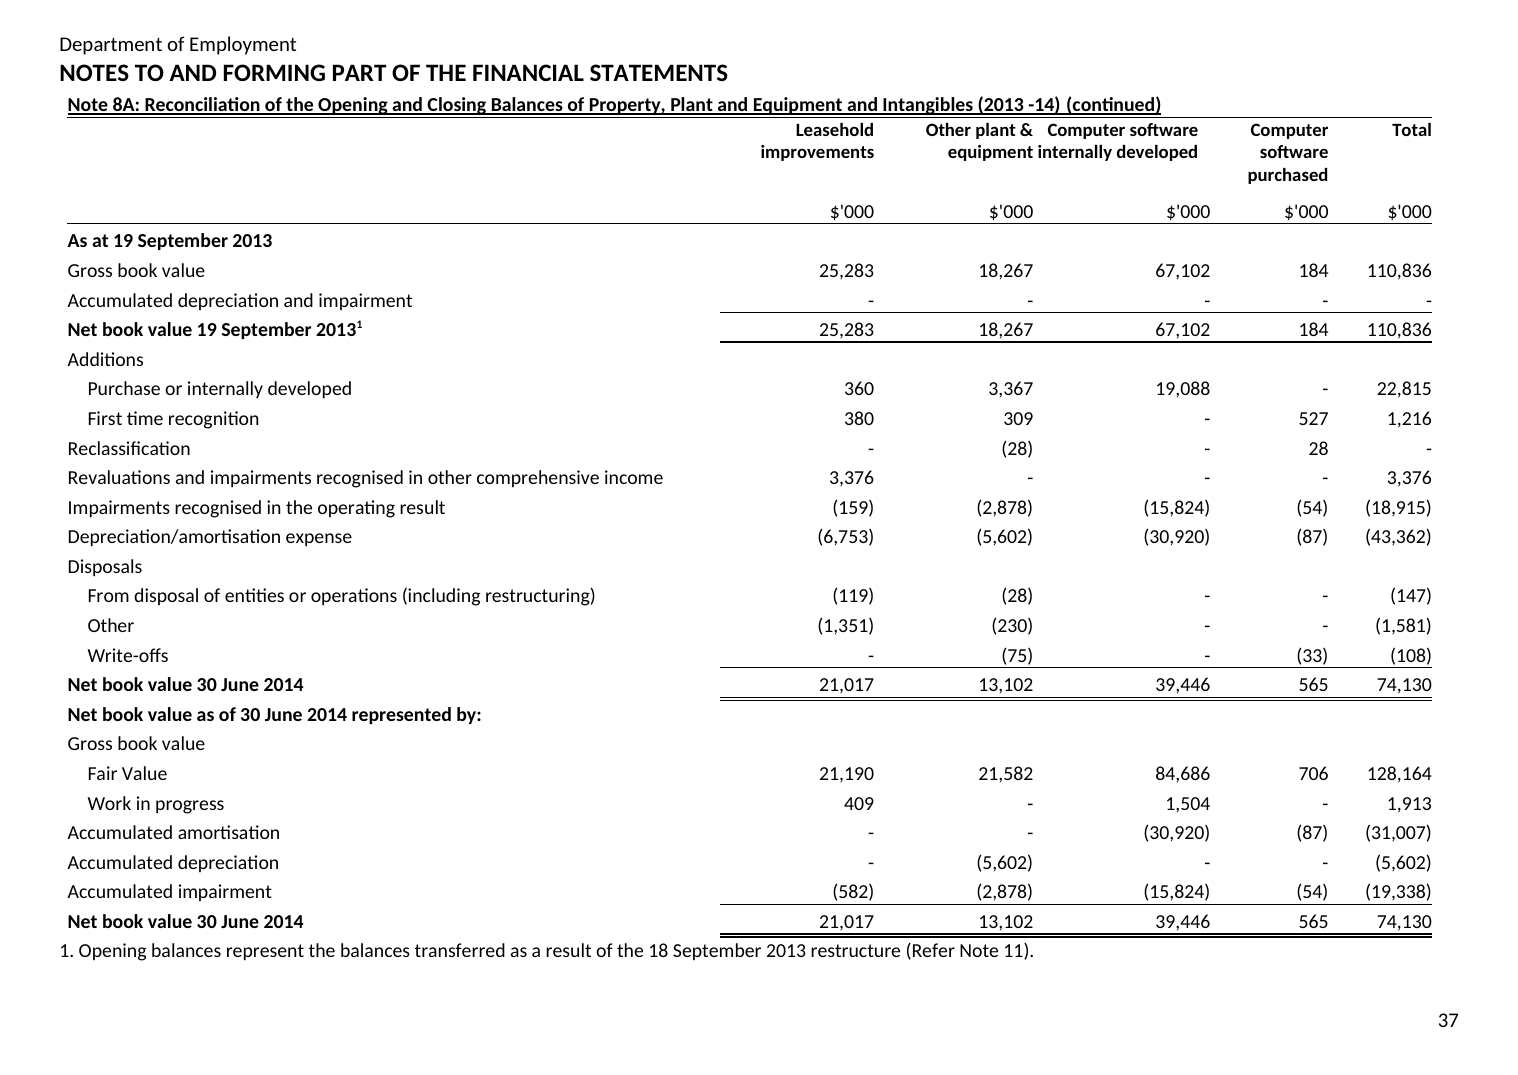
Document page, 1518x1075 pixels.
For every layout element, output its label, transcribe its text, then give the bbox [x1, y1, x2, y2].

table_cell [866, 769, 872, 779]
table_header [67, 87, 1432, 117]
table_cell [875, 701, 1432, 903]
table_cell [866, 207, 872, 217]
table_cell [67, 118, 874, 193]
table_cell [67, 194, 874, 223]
text 1. Opening balances represent the balances transferred as a result of the 18 September 2013 restructure (Refer Note 11). [59, 938, 1459, 962]
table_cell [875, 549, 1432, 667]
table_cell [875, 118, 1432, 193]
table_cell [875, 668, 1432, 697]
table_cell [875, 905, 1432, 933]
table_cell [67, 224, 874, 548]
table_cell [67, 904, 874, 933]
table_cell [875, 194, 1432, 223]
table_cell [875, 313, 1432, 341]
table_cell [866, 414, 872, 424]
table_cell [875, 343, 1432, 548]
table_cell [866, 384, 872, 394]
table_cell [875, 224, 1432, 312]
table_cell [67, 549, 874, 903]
